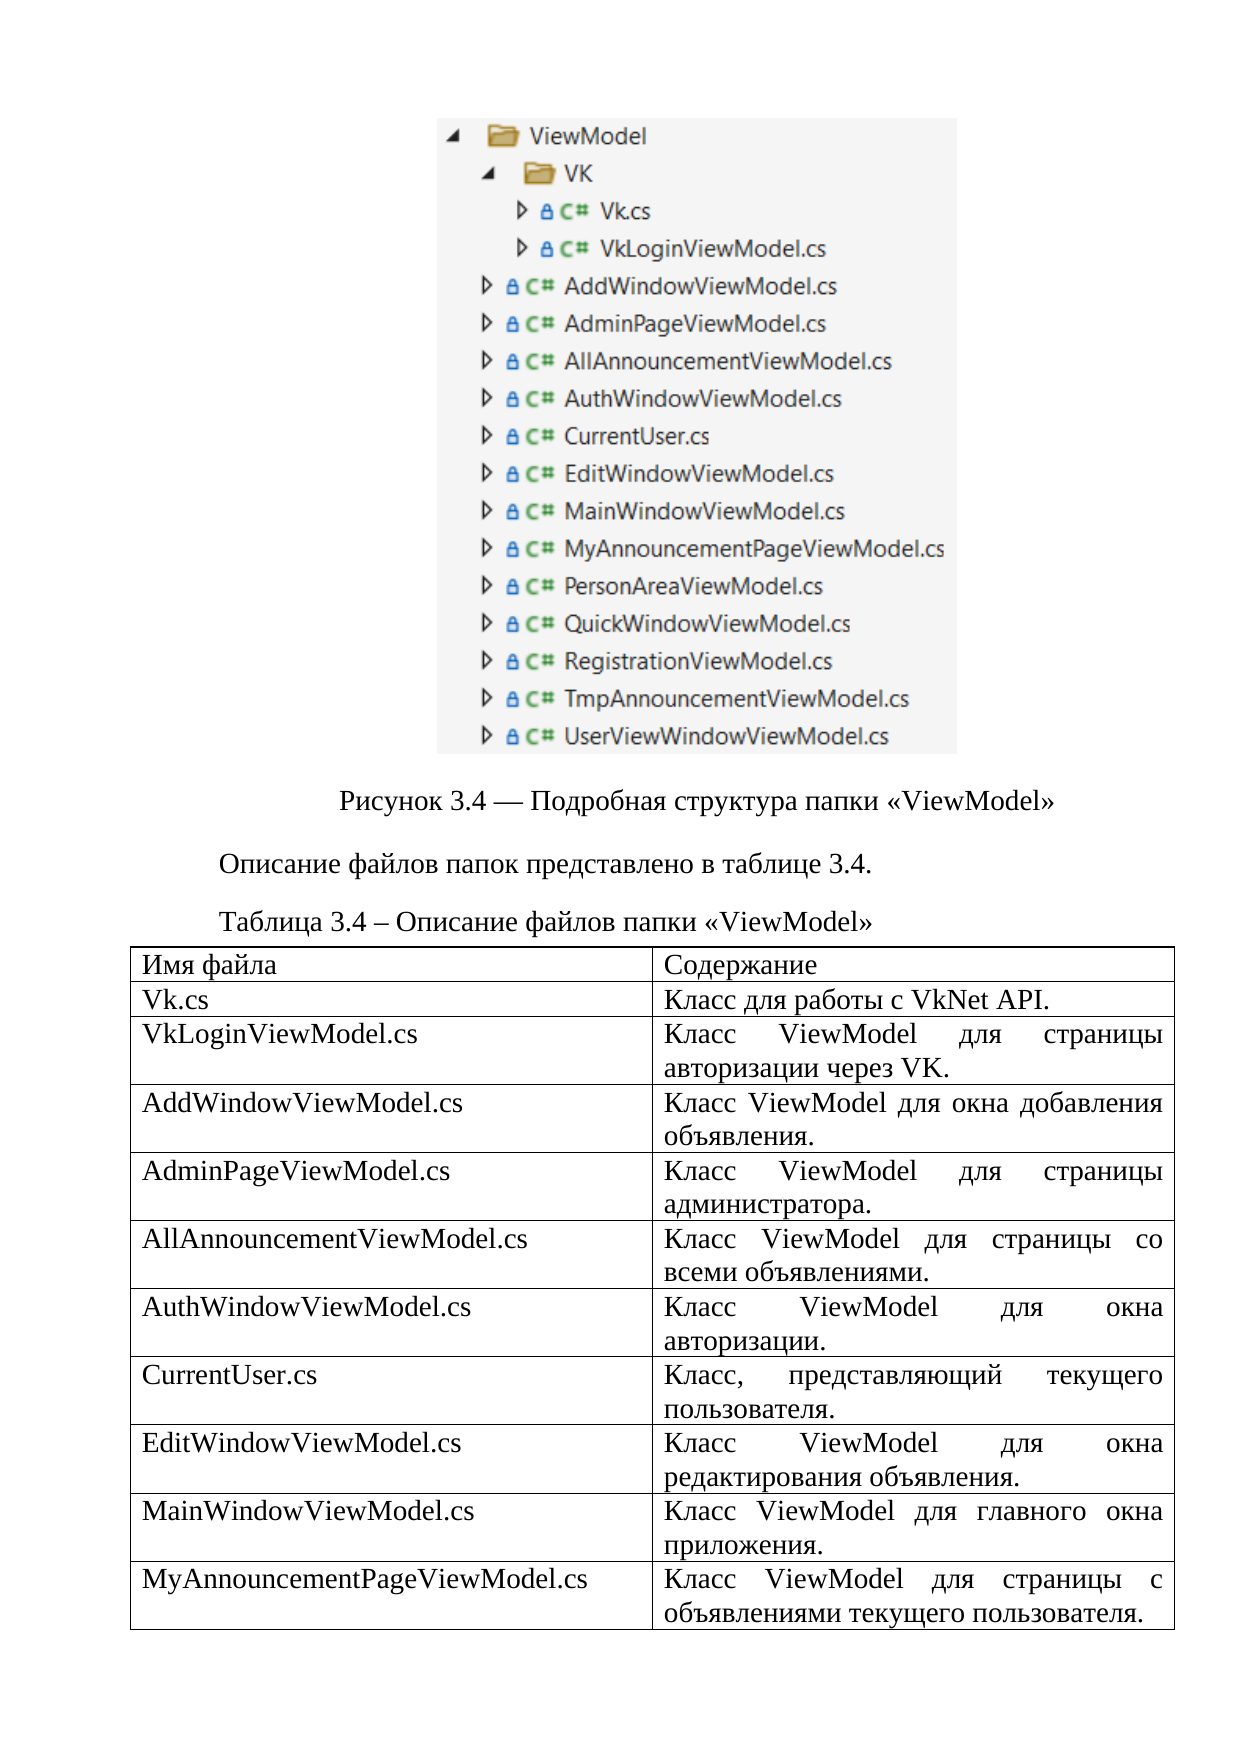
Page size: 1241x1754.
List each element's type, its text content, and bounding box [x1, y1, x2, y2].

table_cell Класс для работы с VkNet API. [653, 982, 1174, 1016]
picture [436, 118, 958, 754]
table_cell AllAnnouncementViewModel.cs [131, 1221, 652, 1288]
table_cell VkLoginViewModel.cs [131, 1017, 652, 1084]
table_cell Класс ViewModel для страницы с объявлениями текущего пользователя. [653, 1562, 1174, 1629]
table_cell Vk.cs [131, 982, 652, 1016]
text Описание файлов папок представлено в таблице 3.4. [130, 846, 1175, 879]
table_cell Класс ViewModel для страницы авторизации через VK. [653, 1017, 1174, 1084]
table_header Содержание [653, 948, 1174, 981]
table_cell Класс ViewModel для страницы со всеми объявлениями. [653, 1221, 1174, 1288]
table_cell AdminPageViewModel.cs [131, 1153, 652, 1220]
table_cell Класс ViewModel для окна авторизации. [653, 1289, 1174, 1356]
table_cell MyAnnouncementPageViewModel.cs [131, 1562, 652, 1629]
table_cell EditWindowViewModel.cs [131, 1425, 652, 1492]
table_cell MainWindowViewModel.cs [131, 1494, 652, 1561]
table_cell AddWindowViewModel.cs [131, 1085, 652, 1152]
table_header Имя файла [131, 948, 652, 981]
table_cell AuthWindowViewModel.cs [131, 1289, 652, 1356]
table_cell Класс ViewModel для окна редактирования объявления. [653, 1425, 1174, 1492]
text Таблица 3.4 – Описание файлов папки «ViewModel» [130, 904, 1175, 938]
table_cell Класс, представляющий текущего пользователя. [653, 1357, 1174, 1424]
table_cell Класс ViewModel для окна добавления объявления. [653, 1085, 1174, 1152]
table_cell CurrentUser.cs [131, 1357, 652, 1424]
table_cell Класс ViewModel для главного окна приложения. [653, 1494, 1174, 1561]
table_cell Класс ViewModel для страницы администратора. [653, 1153, 1174, 1220]
text Рисунок 3.4 — Подробная структура папки «ViewModel» [130, 783, 1175, 817]
